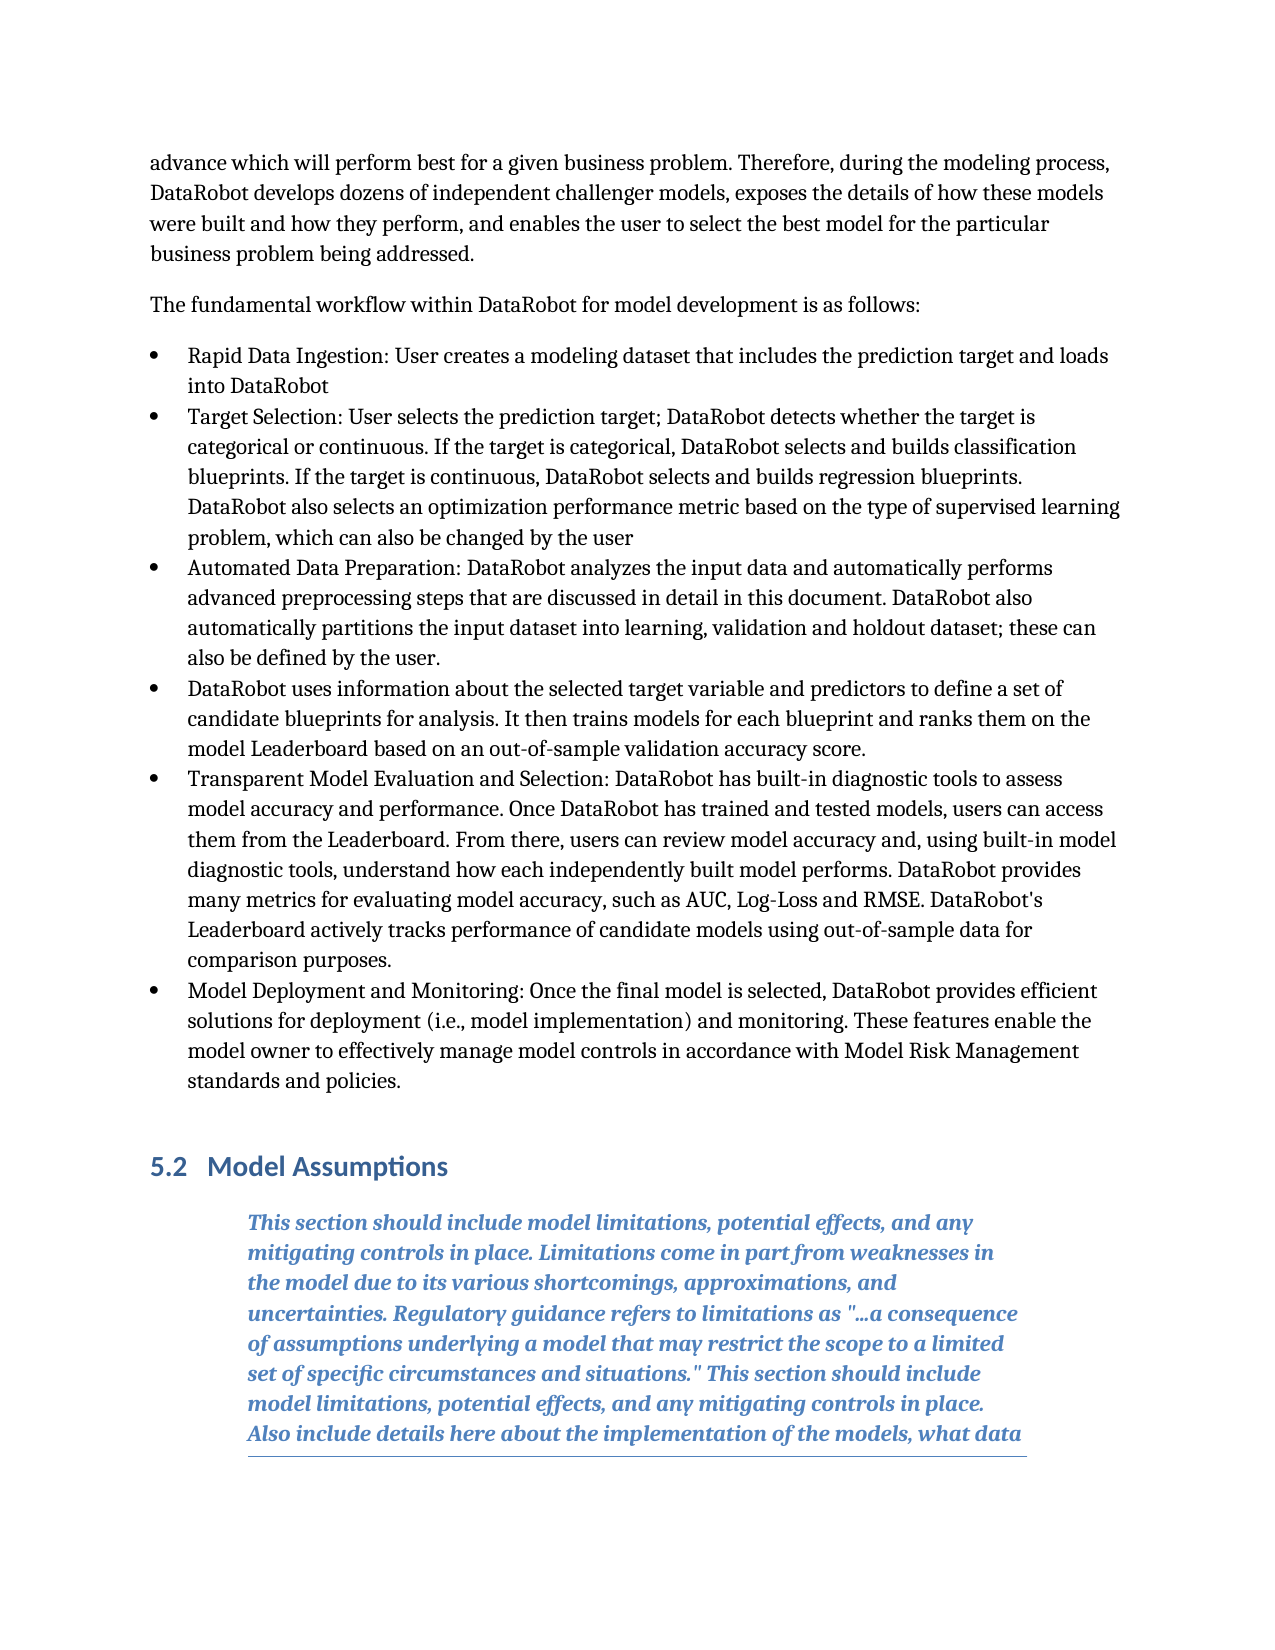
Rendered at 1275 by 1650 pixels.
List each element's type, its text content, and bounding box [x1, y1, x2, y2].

list Automated Data Preparation: DataRobot analyzes the input data and automatically performs advanced preprocessing steps that are discussed in detail in this document. DataRobot also automatically partitions the input dataset into learning, validation and holdout dataset; these can also be defined by the user. [150, 554, 1125, 672]
text The fundamental workflow within DataRobot for model development is as follows: [150, 292, 1125, 318]
list Target Selection: User selects the prediction target; DataRobot detects whether the target is categorical or continuous. If the target is categorical, DataRobot selects and builds classification blueprints. If the target is continuous, DataRobot selects and builds regression blueprints. DataRobot also selects an optimization performance metric based on the type of supervised learning problem, which can also be changed by the user [150, 403, 1125, 551]
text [247, 1210, 1027, 1457]
list Model Deployment and Monitoring: Once the final model is selected, DataRobot provides efficient solutions for deployment (i.e., model implementation) and monitoring. These features enable the model owner to effectively manage model controls in accordance with Model Risk Management standards and policies. [150, 977, 1125, 1094]
list Transparent Model Evaluation and Selection: DataRobot has built-in diagnostic tools to assess model accuracy and performance. Once DataRobot has trained and tested models, users can access them from the Leaderboard. From there, users can review model accuracy and, using built-in model diagnostic tools, understand how each independently built model performs. DataRobot provides many metrics for evaluating model accuracy, such as AUC, Log-Loss and RMSE. DataRobot's Leaderboard actively tracks performance of candidate models using out-of-sample data for comparison purposes. [150, 766, 1125, 974]
list DataRobot uses information about the selected target variable and predictors to define a set of candidate blueprints for analysis. It then trains models for each blueprint and ranks them on the model Leaderboard based on an out-of-sample validation accuracy score. [150, 675, 1125, 762]
subtitle 5.2 Model Assumptions [150, 1148, 1125, 1183]
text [150, 150, 1125, 267]
list Rapid Data Ingestion: User creates a modeling dataset that includes the prediction target and loads into DataRobot [150, 343, 1125, 400]
